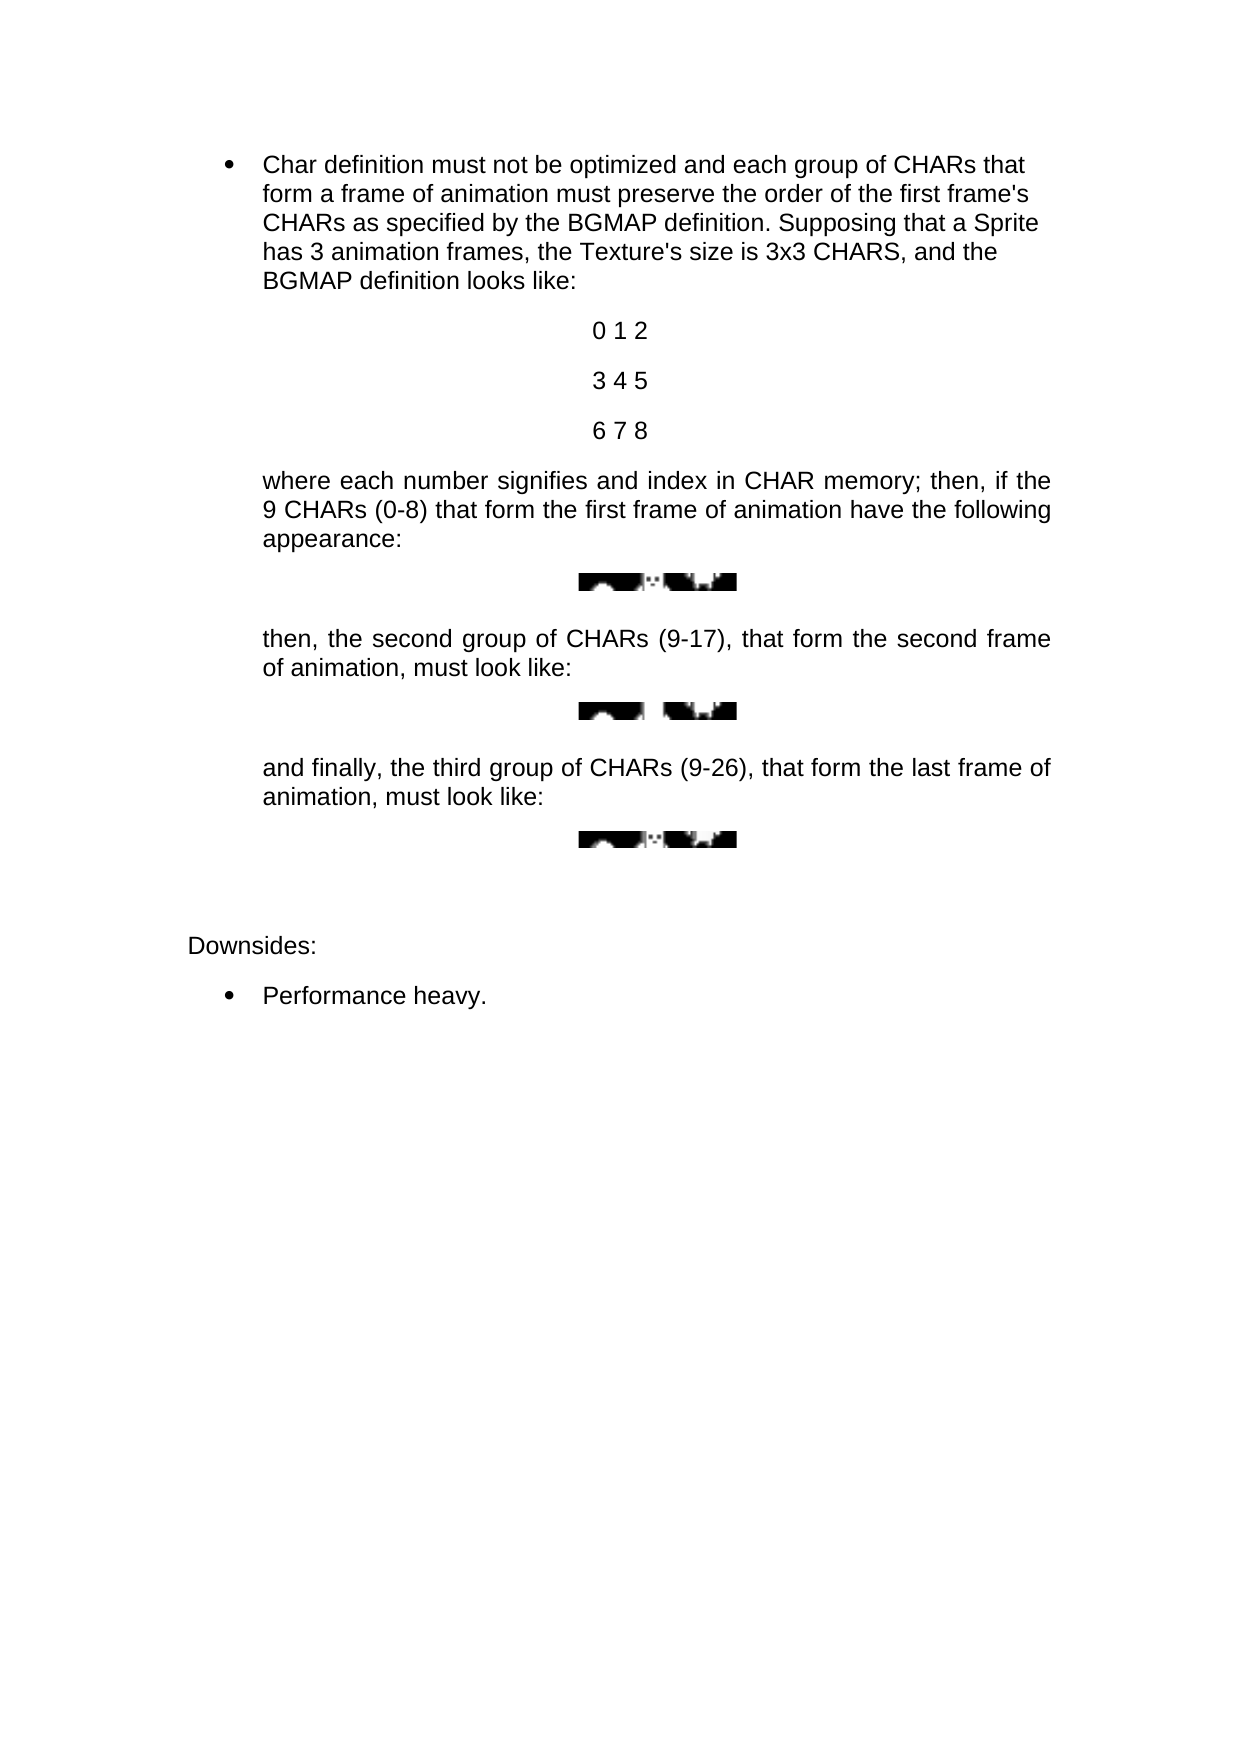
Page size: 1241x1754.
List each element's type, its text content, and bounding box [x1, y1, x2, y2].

text where each number signifies and index in CHAR memory; then, if the 9 CHARs (0-8) that form the first frame of animation have the following appearance: [262, 466, 1053, 553]
picture [578, 702, 737, 720]
picture [578, 831, 737, 848]
text then, the second group of CHARs (9-17), that form the second frame of animation, must look like: [262, 624, 1053, 682]
list Char definition must not be optimized and each group of CHARs that form a frame of animation must preserve the order of the first frame's CHARs as specified by the BGMAP definition. Supposing that a Sprite has 3 animation frames, the Texture's size is 3x3 CHARS, and the BGMAP definition looks like: [225, 150, 1053, 295]
text 3 4 5 [187, 366, 1053, 395]
text and finally, the third group of CHARs (9-26), that form the last frame of animation, must look like: [262, 752, 1053, 811]
text 0 1 2 [187, 316, 1053, 345]
picture [578, 573, 737, 591]
text 6 7 8 [187, 416, 1053, 445]
list Performance heavy. [225, 981, 1053, 1010]
text Downsides: [187, 931, 1053, 960]
